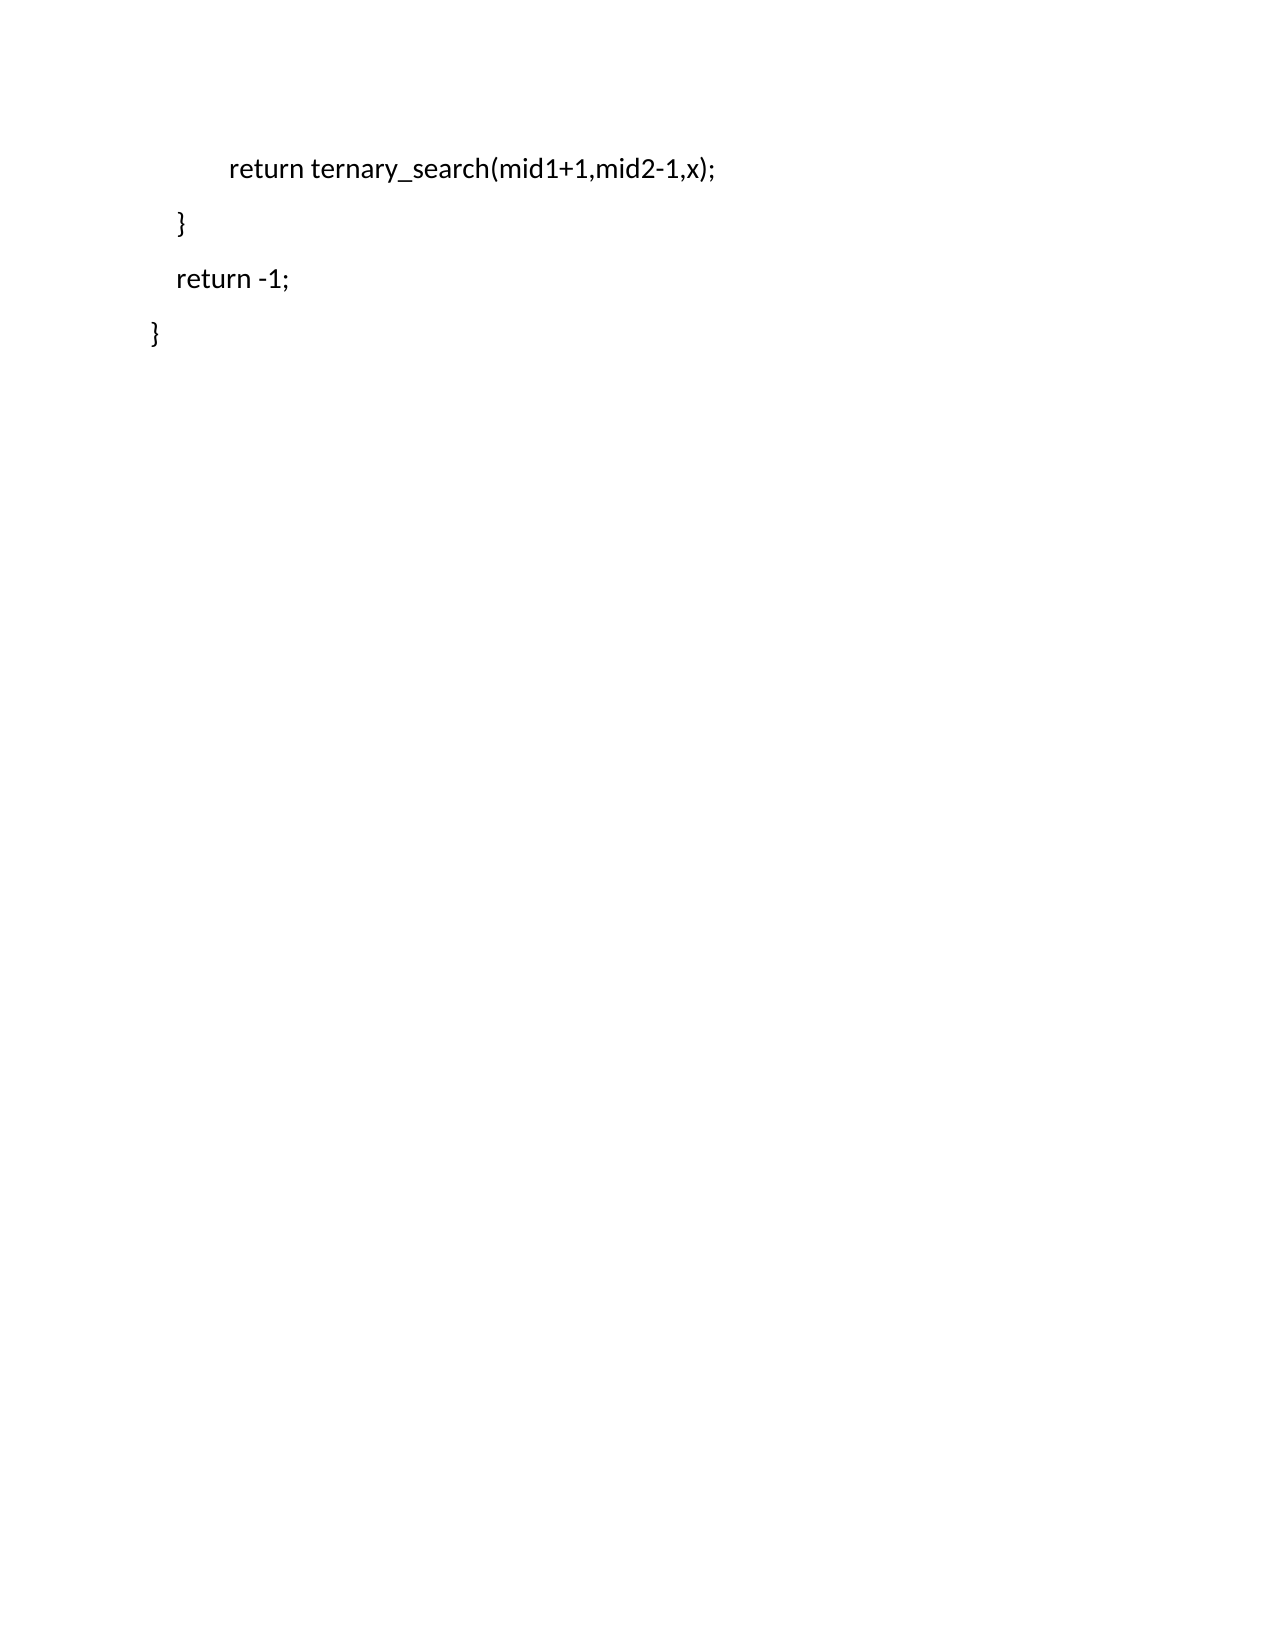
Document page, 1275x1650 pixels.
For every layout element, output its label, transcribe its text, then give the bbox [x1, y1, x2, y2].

text } [150, 205, 1125, 241]
text } [150, 315, 1125, 351]
text return -1; [150, 260, 1125, 296]
text return ternary_search(mid1+1,mid2-1,x); [150, 150, 1125, 186]
